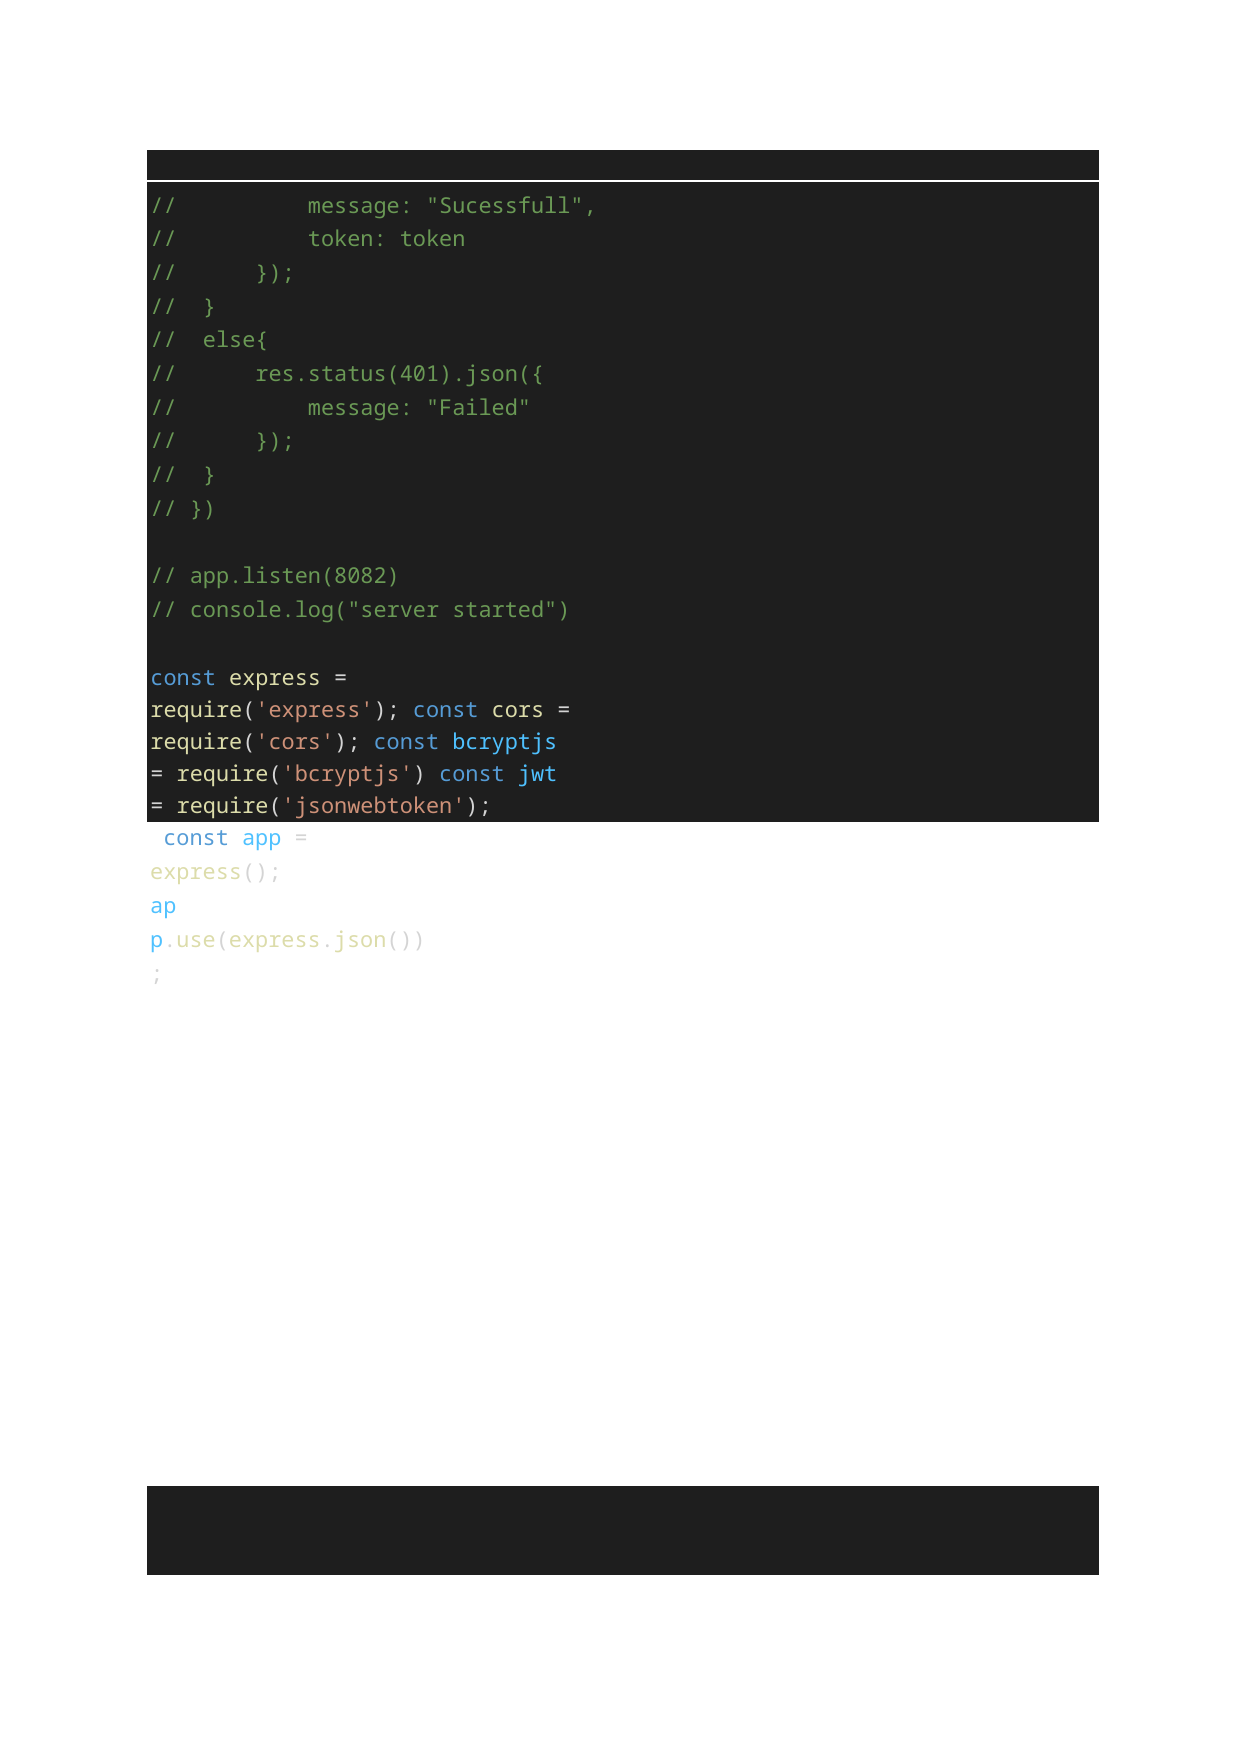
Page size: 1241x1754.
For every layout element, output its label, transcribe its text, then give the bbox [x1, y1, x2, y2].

text const app = express(); app.use(express.json()); [150, 822, 438, 987]
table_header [147, 182, 1099, 822]
